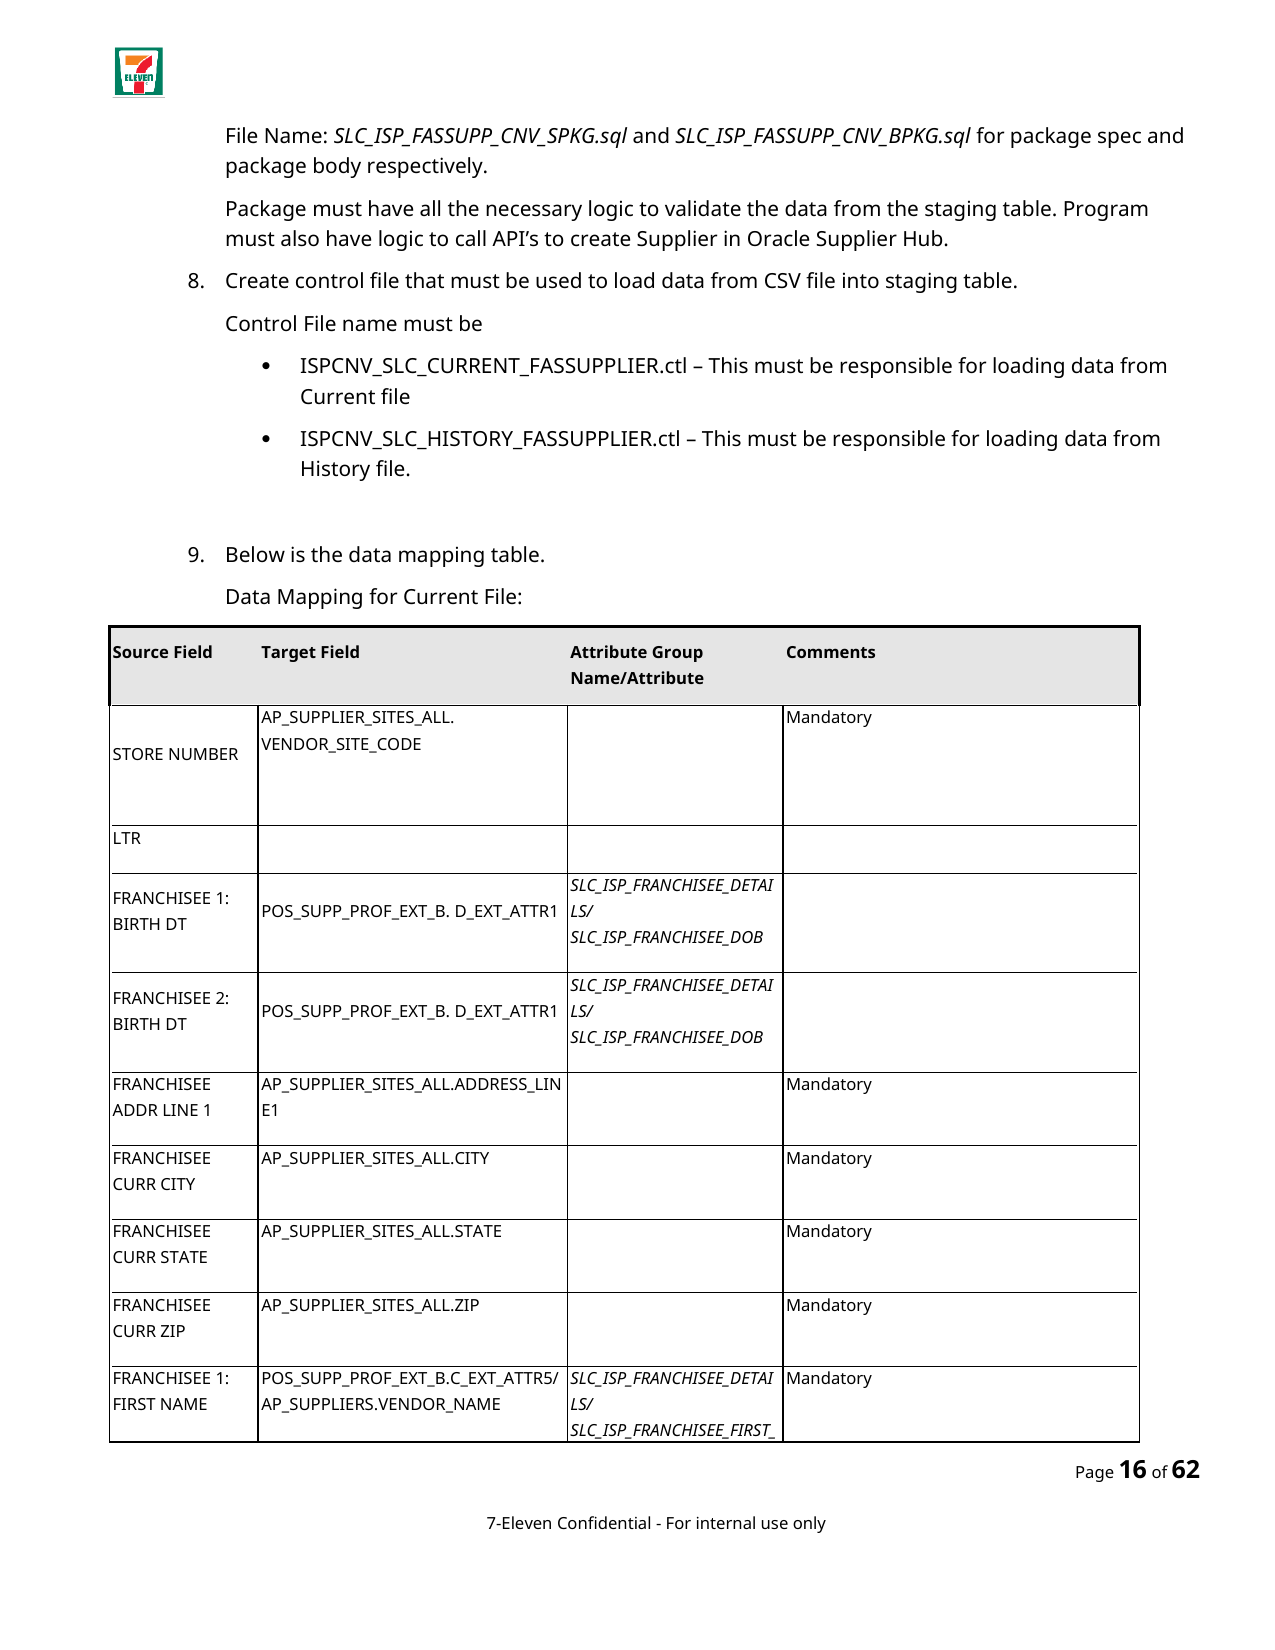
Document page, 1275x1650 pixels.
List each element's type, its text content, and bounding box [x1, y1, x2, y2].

table_cell SLC_ISP_FRANCHISEE_DETAILS/SLC_ISP_FRANCHISEE_DOB [568, 973, 782, 1072]
table_cell Mandatory [784, 1366, 1139, 1441]
table_cell [568, 1220, 782, 1292]
table_cell AP_SUPPLIER_SITES_ALL.ADDRESS_LINE1 [259, 1073, 567, 1145]
table_cell [568, 1146, 782, 1219]
table_cell [784, 873, 1139, 972]
list ISPCNV_SLC_CURRENT_FASSUPPLIER.ctl – This must be responsible for loading data from Current file [262, 352, 1200, 410]
text File Name: SLC_ISP_FASSUPP_CNV_SPKG.sql and SLC_ISP_FASSUPP_CNV_BPKG.sql for package spec and package body respectively. [225, 121, 1200, 179]
table_cell AP_SUPPLIER_SITES_ALL.CITY [259, 1146, 567, 1219]
table_cell Mandatory [784, 705, 1139, 825]
table_cell AP_SUPPLIER_SITES_ALL.ZIP [259, 1293, 567, 1366]
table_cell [568, 1367, 782, 1441]
table_cell Mandatory [784, 1219, 1139, 1292]
table_cell POS_SUPP_PROF_EXT_B. D_EXT_ATTR1 [259, 874, 567, 972]
text Control File name must be [225, 309, 1200, 337]
picture [112, 45, 165, 98]
table_cell [568, 706, 782, 825]
text Data Mapping for Current File: [225, 582, 1200, 611]
table_cell FRANCHISEE 1: FIRST NAME [110, 1366, 257, 1441]
table_cell FRANCHISEE CURR ZIP [110, 1292, 257, 1366]
list ISPCNV_SLC_HISTORY_FASSUPPLIER.ctl – This must be responsible for loading data from History file. [262, 424, 1200, 483]
table_cell AP_SUPPLIER_SITES_ALL.STATE [259, 1220, 567, 1292]
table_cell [259, 1367, 567, 1441]
table_cell FRANCHISEE ADDR LINE 1 [110, 1072, 257, 1145]
table_header Comments [783, 628, 1138, 704]
table_header Source Field [111, 628, 258, 704]
table_cell FRANCHISEE 2: BIRTH DT [110, 972, 257, 1072]
text Package must have all the necessary logic to validate the data from the staging table. Program must also have logic to call API’s to create Supplier in Oracle Supplier Hub. [225, 194, 1200, 252]
table_cell Mandatory [784, 1072, 1139, 1145]
table_cell Mandatory [784, 1292, 1139, 1366]
table_cell Mandatory [784, 1145, 1139, 1219]
table_cell [568, 826, 782, 873]
table_cell LTR [110, 825, 257, 873]
table_cell FRANCHISEE CURR STATE [110, 1219, 257, 1292]
table_cell AP_SUPPLIER_SITES_ALL. VENDOR_SITE_CODE [259, 706, 567, 825]
list Below is the data mapping table. [187, 540, 1200, 568]
list Create control file that must be used to load data from CSV file into staging table. [187, 266, 1200, 295]
table_header Attribute Group Name/Attribute [567, 628, 783, 704]
table_cell [784, 972, 1139, 1072]
table_cell POS_SUPP_PROF_EXT_B. D_EXT_ATTR1 [259, 973, 567, 1072]
table_cell [259, 826, 567, 873]
table_cell FRANCHISEE 1: BIRTH DT [110, 873, 257, 972]
table_cell [568, 1073, 782, 1145]
table_cell STORE NUMBER [110, 705, 257, 825]
table_header Target Field [258, 628, 567, 704]
table_cell [568, 1293, 782, 1366]
table_cell SLC_ISP_FRANCHISEE_DETAILS/SLC_ISP_FRANCHISEE_DOB [568, 874, 782, 972]
table_cell [784, 825, 1139, 873]
table_cell FRANCHISEE CURR CITY [110, 1145, 257, 1219]
